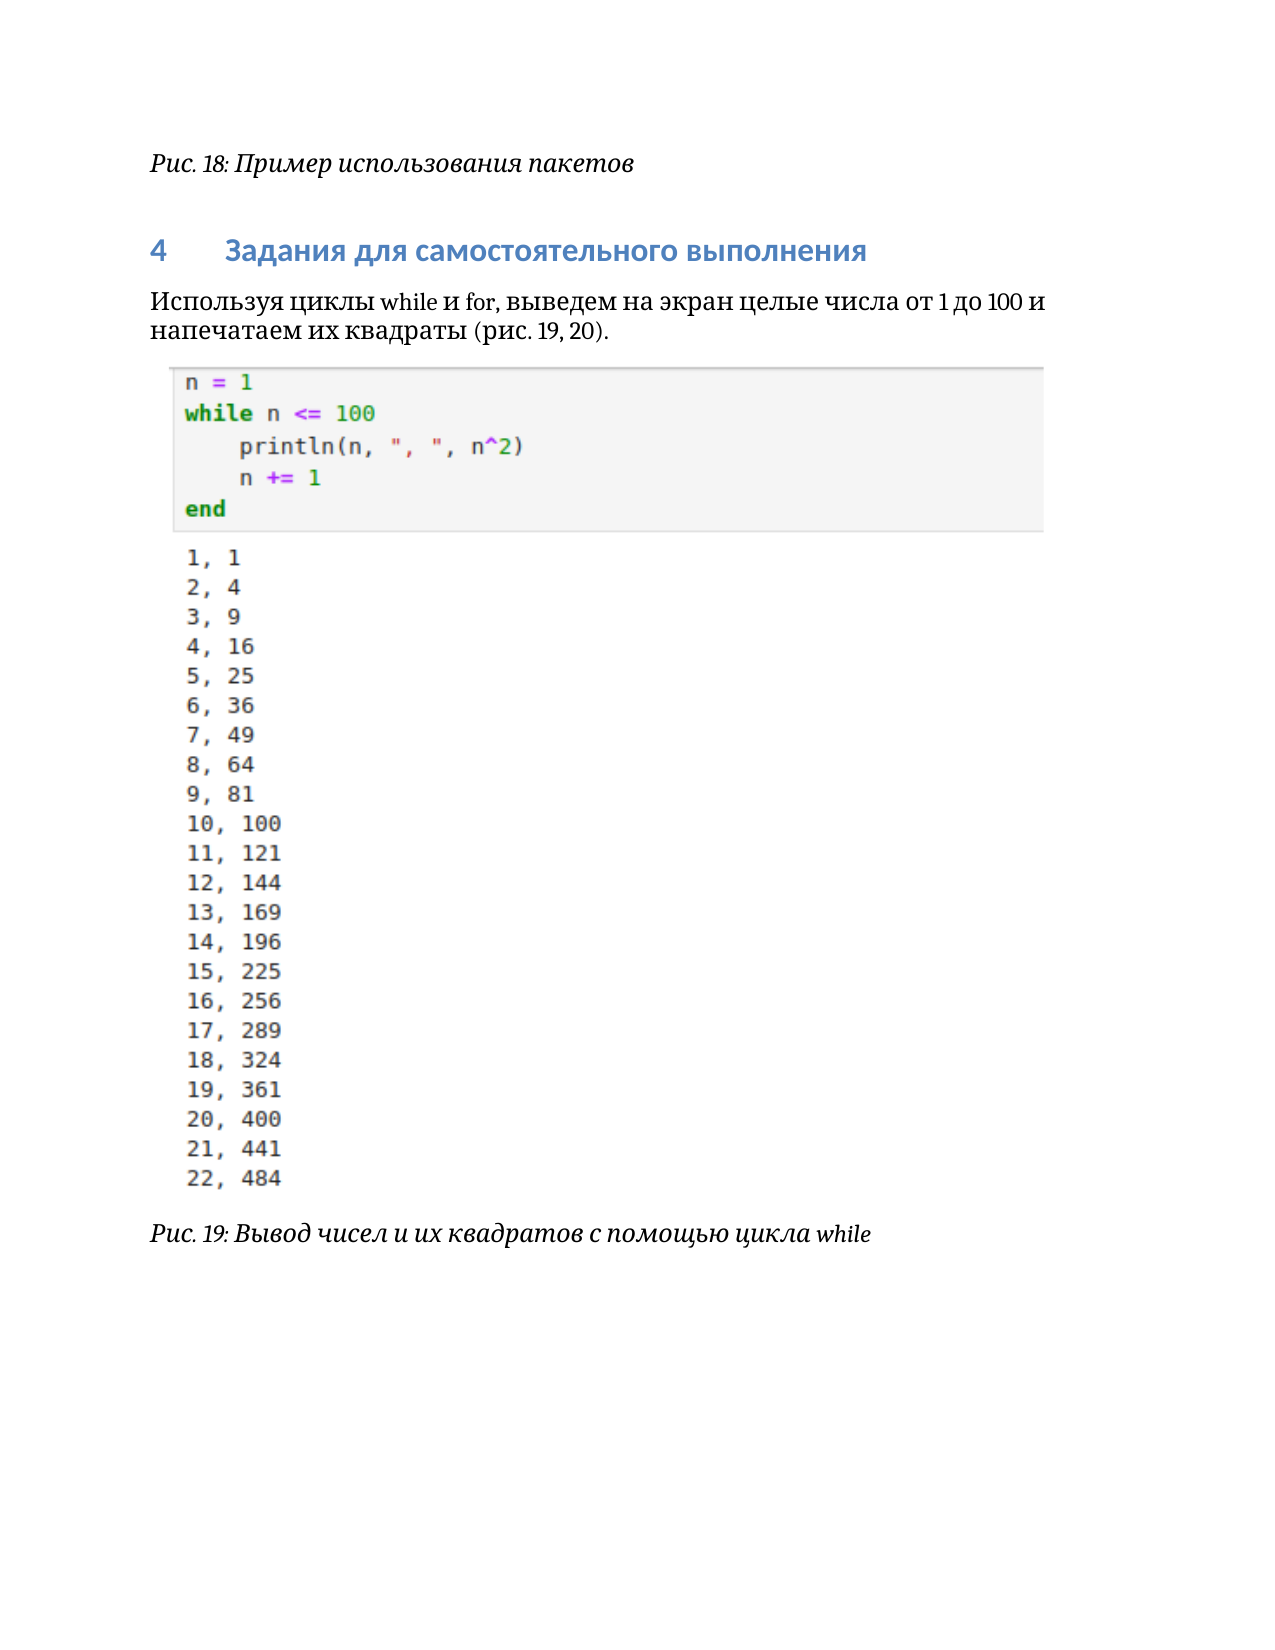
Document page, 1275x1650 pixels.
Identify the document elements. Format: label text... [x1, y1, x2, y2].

picture [168, 364, 1044, 1200]
text Рис. 19: Вывод чисел и их квадратов с помощью цикла while [150, 1220, 1125, 1249]
subtitle 4 Задания для самостоятельного выполнения [150, 229, 1125, 269]
text Рис. 18: Пример использования пакетов [150, 150, 1125, 179]
text Используя циклы while и for, выведем на экран целые числа от 1 до 100 и напечатаем их квадраты (рис. 19, 20). [150, 288, 1125, 346]
